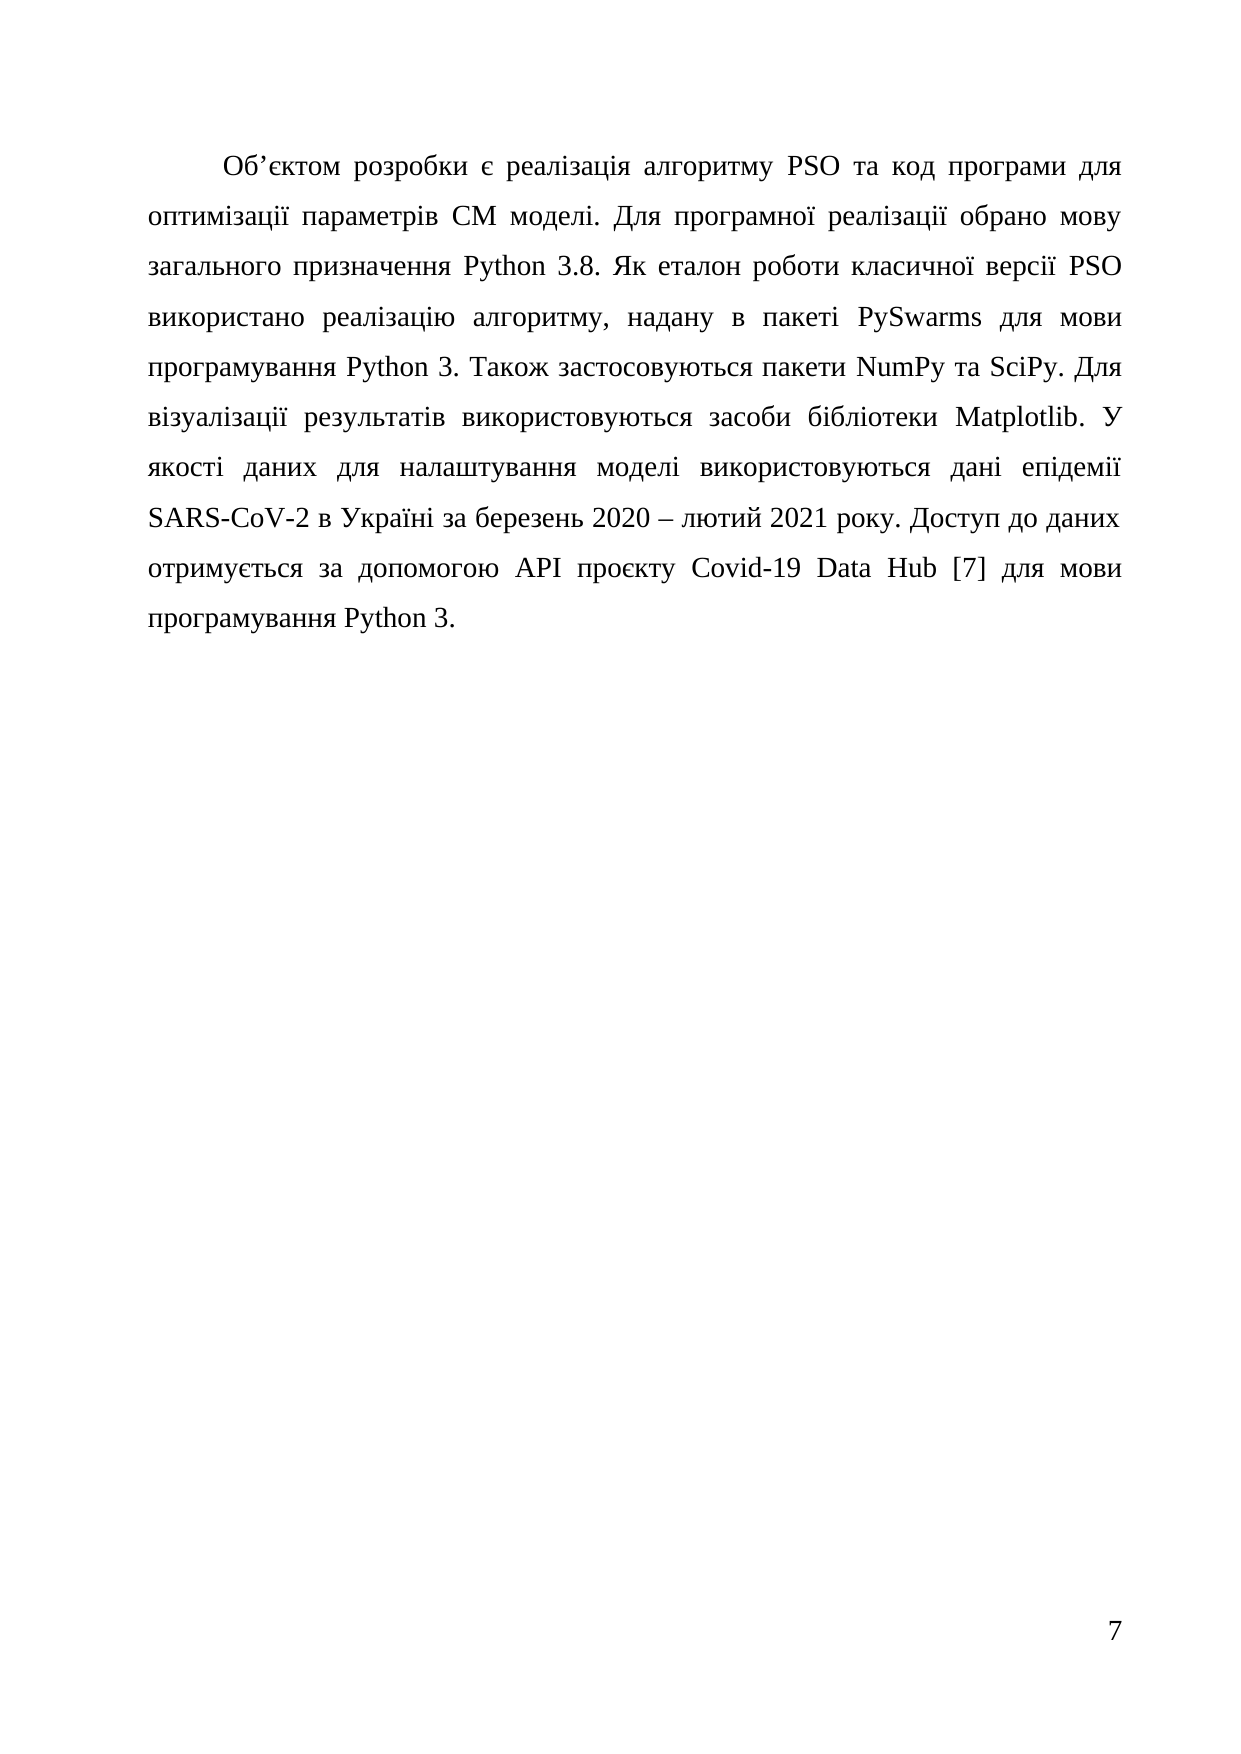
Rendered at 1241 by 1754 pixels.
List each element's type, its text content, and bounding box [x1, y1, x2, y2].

text Об’єктом розробки є реалізація алгоритму PSO та код програми для оптимізації параметрів CM моделі. Для програмної реалізації обрано мову загального призначення Python 3.8. Як еталон роботи класичної версії PSO використано реалізацію алгоритму, надану в пакеті PySwarms для мови програмування Python 3. Також застосовуються пакети NumPy та SciPy. Для візуалізації результатів використовуються засоби бібліотеки Matplotlib. У якості даних для налаштування моделі використовуються дані епідемії SARS-CoV-2 в Україні за березень 2020 – лютий 2021 року. Доступ до даних отримується за допомогою API проєкту Covid-19 Data Hub [7] для мови програмування Python 3. [148, 148, 1122, 634]
